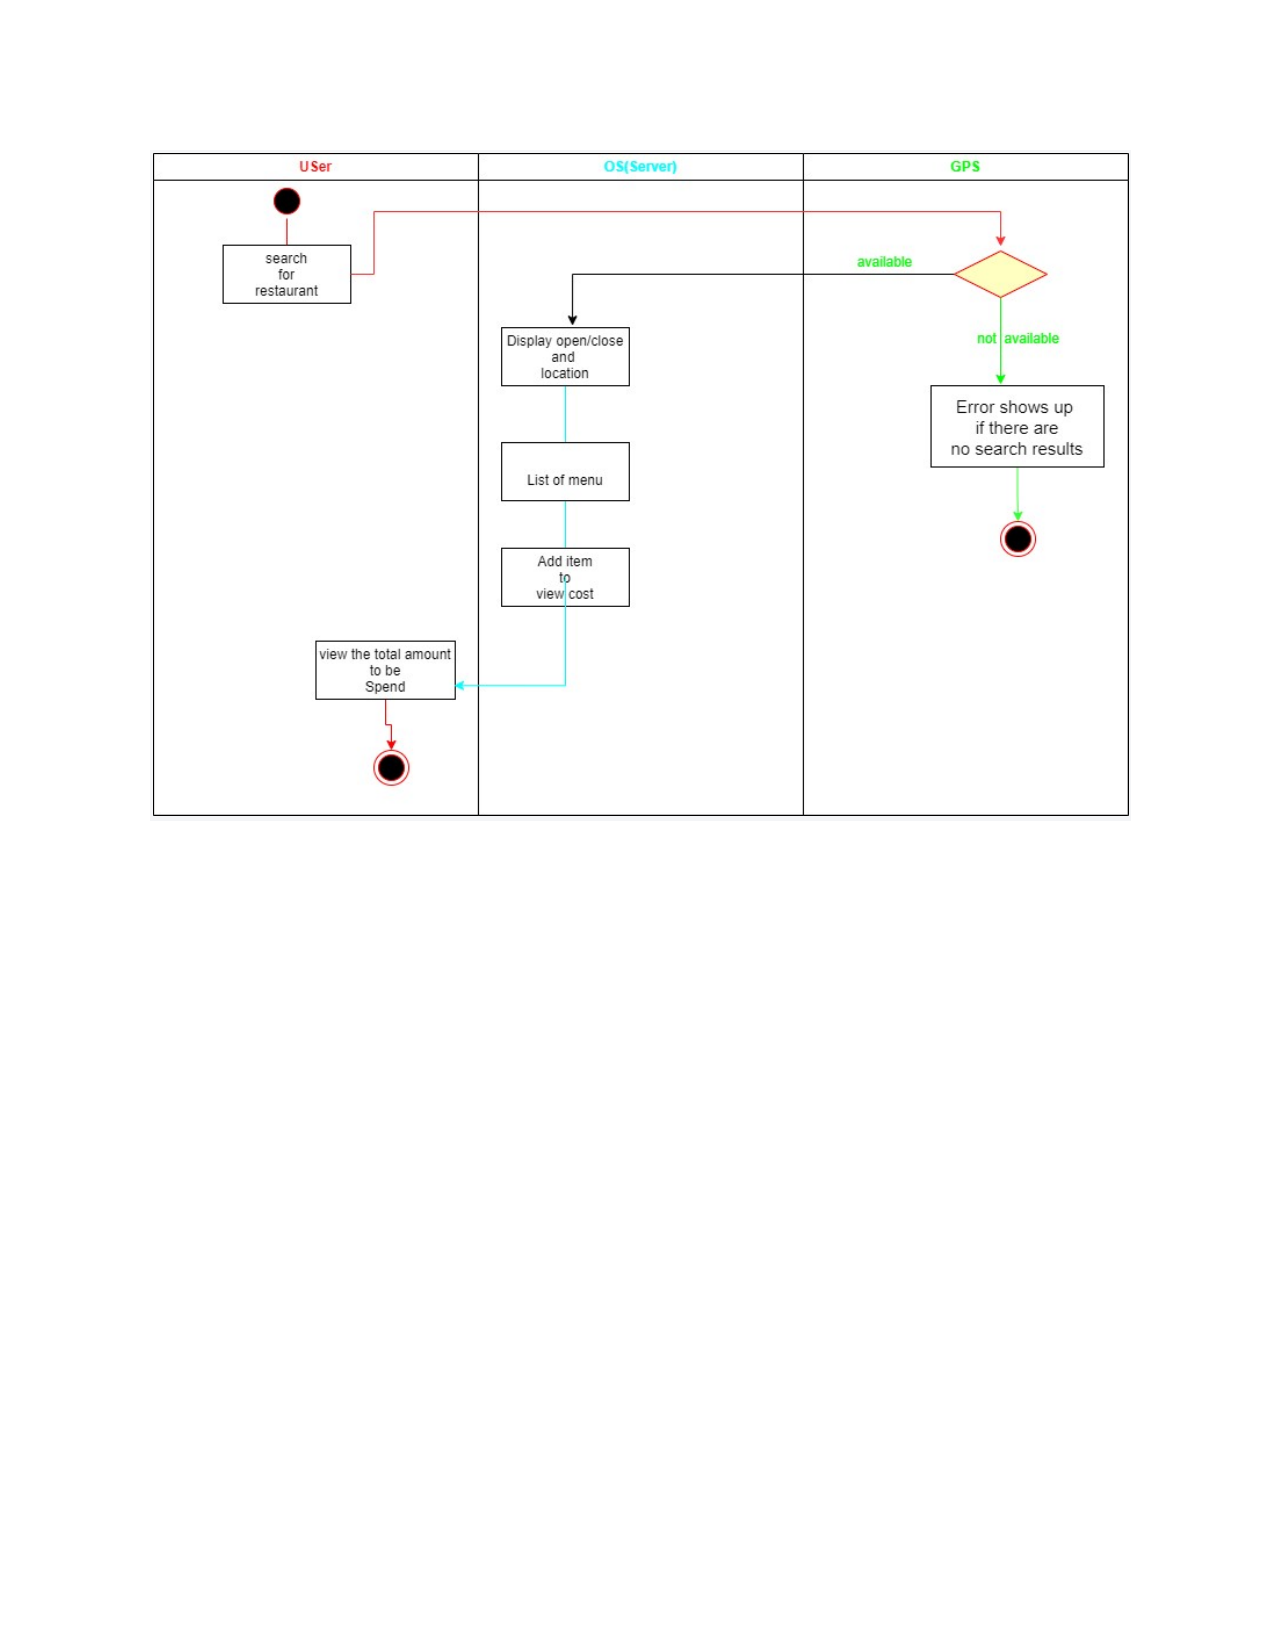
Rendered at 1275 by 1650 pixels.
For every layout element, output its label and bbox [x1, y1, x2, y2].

picture [153, 153, 1129, 816]
